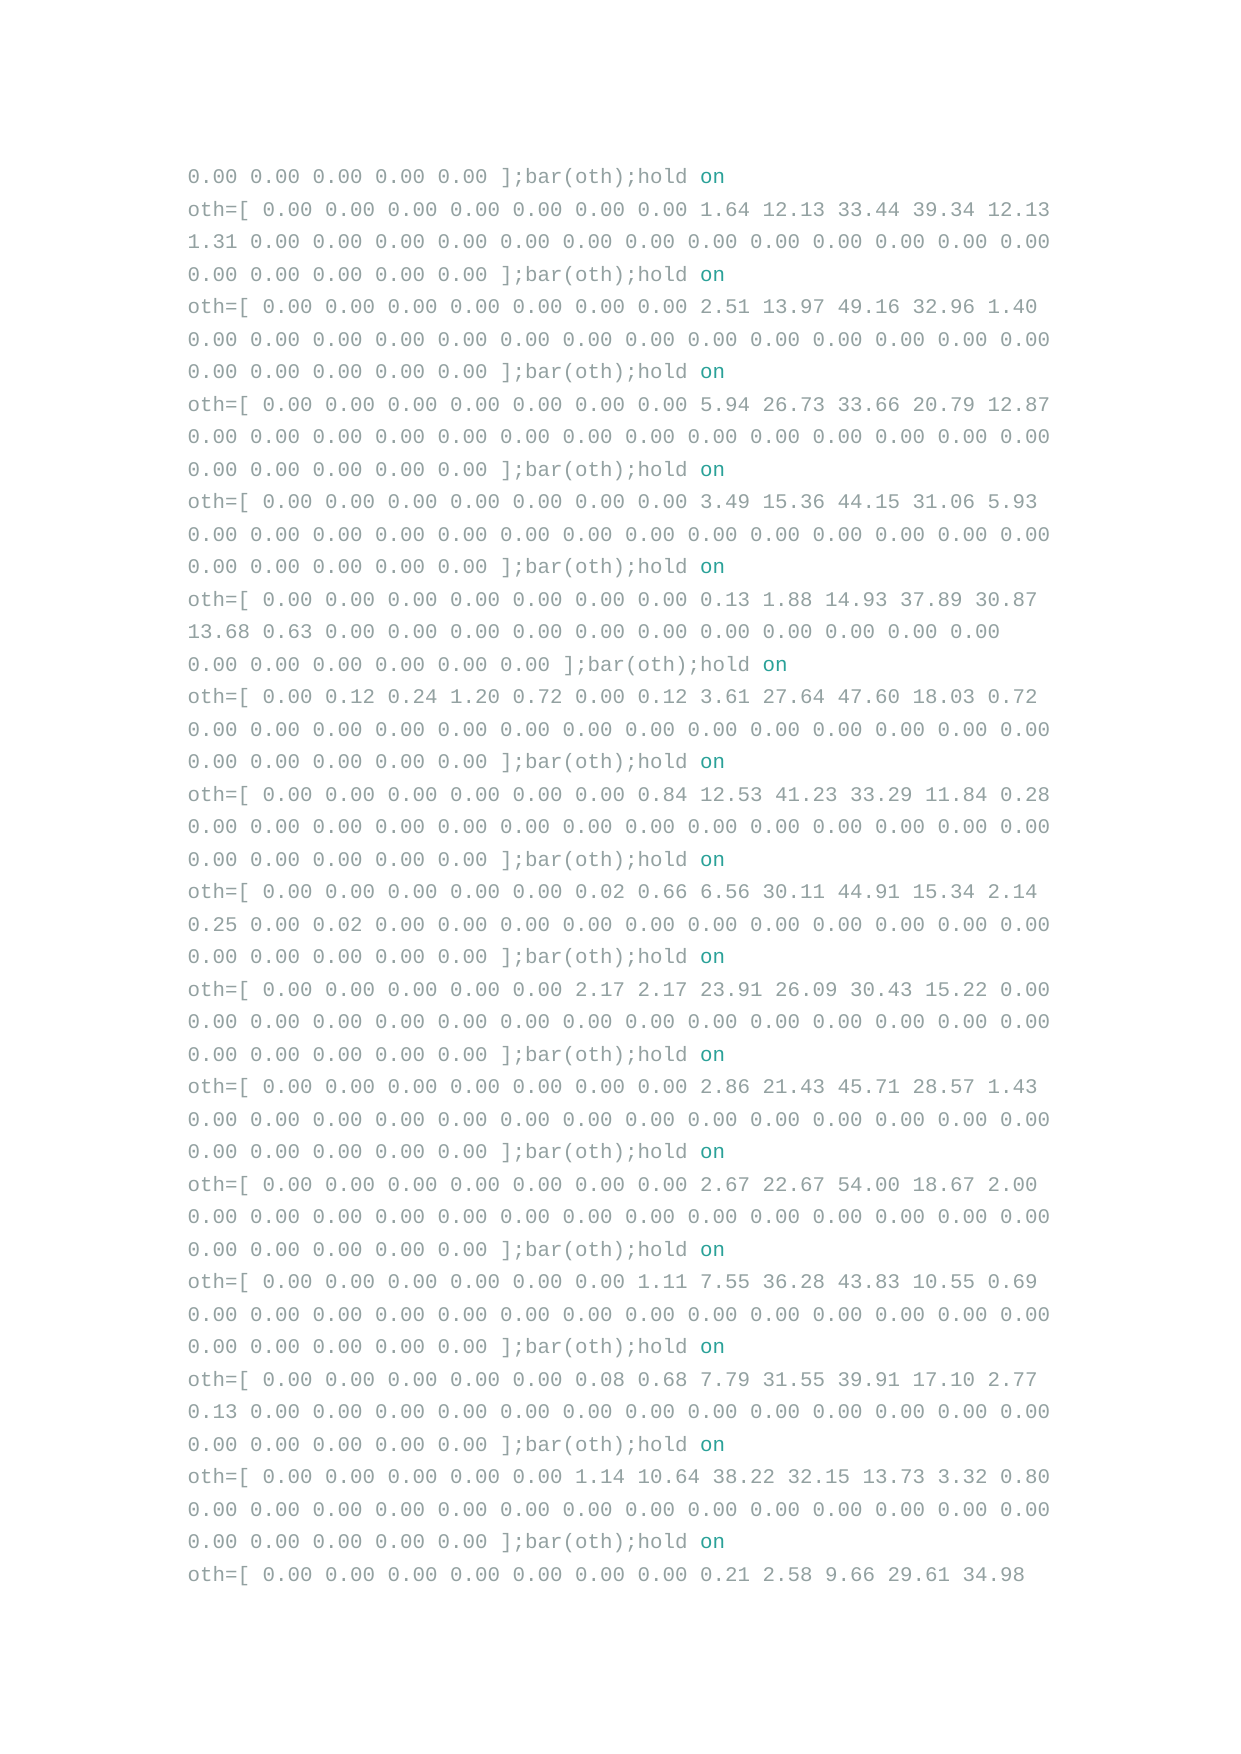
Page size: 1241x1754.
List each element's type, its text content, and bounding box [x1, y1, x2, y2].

text oth=[ 0.00 0.00 0.00 0.00 0.00 0.00 1.11 7.55 36.28 43.83 10.55 0.69 0.00 0.00 0.00 0.00 0.00 0.00 0.00 0.00 0.00 0.00 0.00 0.00 0.00 0.00 0.00 0.00 0.00 0.00 0.00 ];bar(oth);hold on [187, 1267, 1053, 1364]
text oth=[ 0.00 0.00 0.00 0.00 0.00 0.02 0.66 6.56 30.11 44.91 15.34 2.14 0.25 0.00 0.02 0.00 0.00 0.00 0.00 0.00 0.00 0.00 0.00 0.00 0.00 0.00 0.00 0.00 0.00 0.00 0.00 ];bar(oth);hold on [187, 877, 1053, 974]
text oth=[ 0.00 0.00 0.00 0.00 0.00 0.00 0.00 0.13 1.88 14.93 37.89 30.87 13.68 0.63 0.00 0.00 0.00 0.00 0.00 0.00 0.00 0.00 0.00 0.00 0.00 0.00 0.00 0.00 0.00 0.00 0.00 ];bar(oth);hold on [187, 584, 1053, 682]
text oth=[ 0.00 0.00 0.00 0.00 0.00 0.08 0.68 7.79 31.55 39.91 17.10 2.77 0.13 0.00 0.00 0.00 0.00 0.00 0.00 0.00 0.00 0.00 0.00 0.00 0.00 0.00 0.00 0.00 0.00 0.00 0.00 ];bar(oth);hold on [187, 1364, 1053, 1462]
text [187, 1559, 1053, 1592]
text oth=[ 0.00 0.00 0.00 0.00 0.00 0.00 0.00 1.64 12.13 33.44 39.34 12.13 1.31 0.00 0.00 0.00 0.00 0.00 0.00 0.00 0.00 0.00 0.00 0.00 0.00 0.00 0.00 0.00 0.00 0.00 0.00 ];bar(oth);hold on [187, 194, 1053, 292]
text oth=[ 0.00 0.00 0.00 0.00 0.00 0.00 0.84 12.53 41.23 33.29 11.84 0.28 0.00 0.00 0.00 0.00 0.00 0.00 0.00 0.00 0.00 0.00 0.00 0.00 0.00 0.00 0.00 0.00 0.00 0.00 0.00 ];bar(oth);hold on [187, 779, 1053, 877]
text oth=[ 0.00 0.00 0.00 0.00 0.00 1.14 10.64 38.22 32.15 13.73 3.32 0.80 0.00 0.00 0.00 0.00 0.00 0.00 0.00 0.00 0.00 0.00 0.00 0.00 0.00 0.00 0.00 0.00 0.00 0.00 0.00 ];bar(oth);hold on [187, 1462, 1053, 1559]
text oth=[ 0.00 0.12 0.24 1.20 0.72 0.00 0.12 3.61 27.64 47.60 18.03 0.72 0.00 0.00 0.00 0.00 0.00 0.00 0.00 0.00 0.00 0.00 0.00 0.00 0.00 0.00 0.00 0.00 0.00 0.00 0.00 ];bar(oth);hold on [187, 682, 1053, 779]
text oth=[ 0.00 0.00 0.00 0.00 0.00 0.00 0.00 2.86 21.43 45.71 28.57 1.43 0.00 0.00 0.00 0.00 0.00 0.00 0.00 0.00 0.00 0.00 0.00 0.00 0.00 0.00 0.00 0.00 0.00 0.00 0.00 ];bar(oth);hold on [187, 1072, 1053, 1169]
text oth=[ 0.00 0.00 0.00 0.00 0.00 0.00 0.00 3.49 15.36 44.15 31.06 5.93 0.00 0.00 0.00 0.00 0.00 0.00 0.00 0.00 0.00 0.00 0.00 0.00 0.00 0.00 0.00 0.00 0.00 0.00 0.00 ];bar(oth);hold on [187, 487, 1053, 584]
text oth=[ 0.00 0.00 0.00 0.00 0.00 2.17 2.17 23.91 26.09 30.43 15.22 0.00 0.00 0.00 0.00 0.00 0.00 0.00 0.00 0.00 0.00 0.00 0.00 0.00 0.00 0.00 0.00 0.00 0.00 0.00 0.00 ];bar(oth);hold on [187, 974, 1053, 1072]
text oth=[ 0.00 0.00 0.00 0.00 0.00 0.00 0.00 2.67 22.67 54.00 18.67 2.00 0.00 0.00 0.00 0.00 0.00 0.00 0.00 0.00 0.00 0.00 0.00 0.00 0.00 0.00 0.00 0.00 0.00 0.00 0.00 ];bar(oth);hold on [187, 1169, 1053, 1267]
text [187, 162, 1053, 194]
text oth=[ 0.00 0.00 0.00 0.00 0.00 0.00 0.00 5.94 26.73 33.66 20.79 12.87 0.00 0.00 0.00 0.00 0.00 0.00 0.00 0.00 0.00 0.00 0.00 0.00 0.00 0.00 0.00 0.00 0.00 0.00 0.00 ];bar(oth);hold on [187, 389, 1053, 487]
text oth=[ 0.00 0.00 0.00 0.00 0.00 0.00 0.00 2.51 13.97 49.16 32.96 1.40 0.00 0.00 0.00 0.00 0.00 0.00 0.00 0.00 0.00 0.00 0.00 0.00 0.00 0.00 0.00 0.00 0.00 0.00 0.00 ];bar(oth);hold on [187, 292, 1053, 389]
